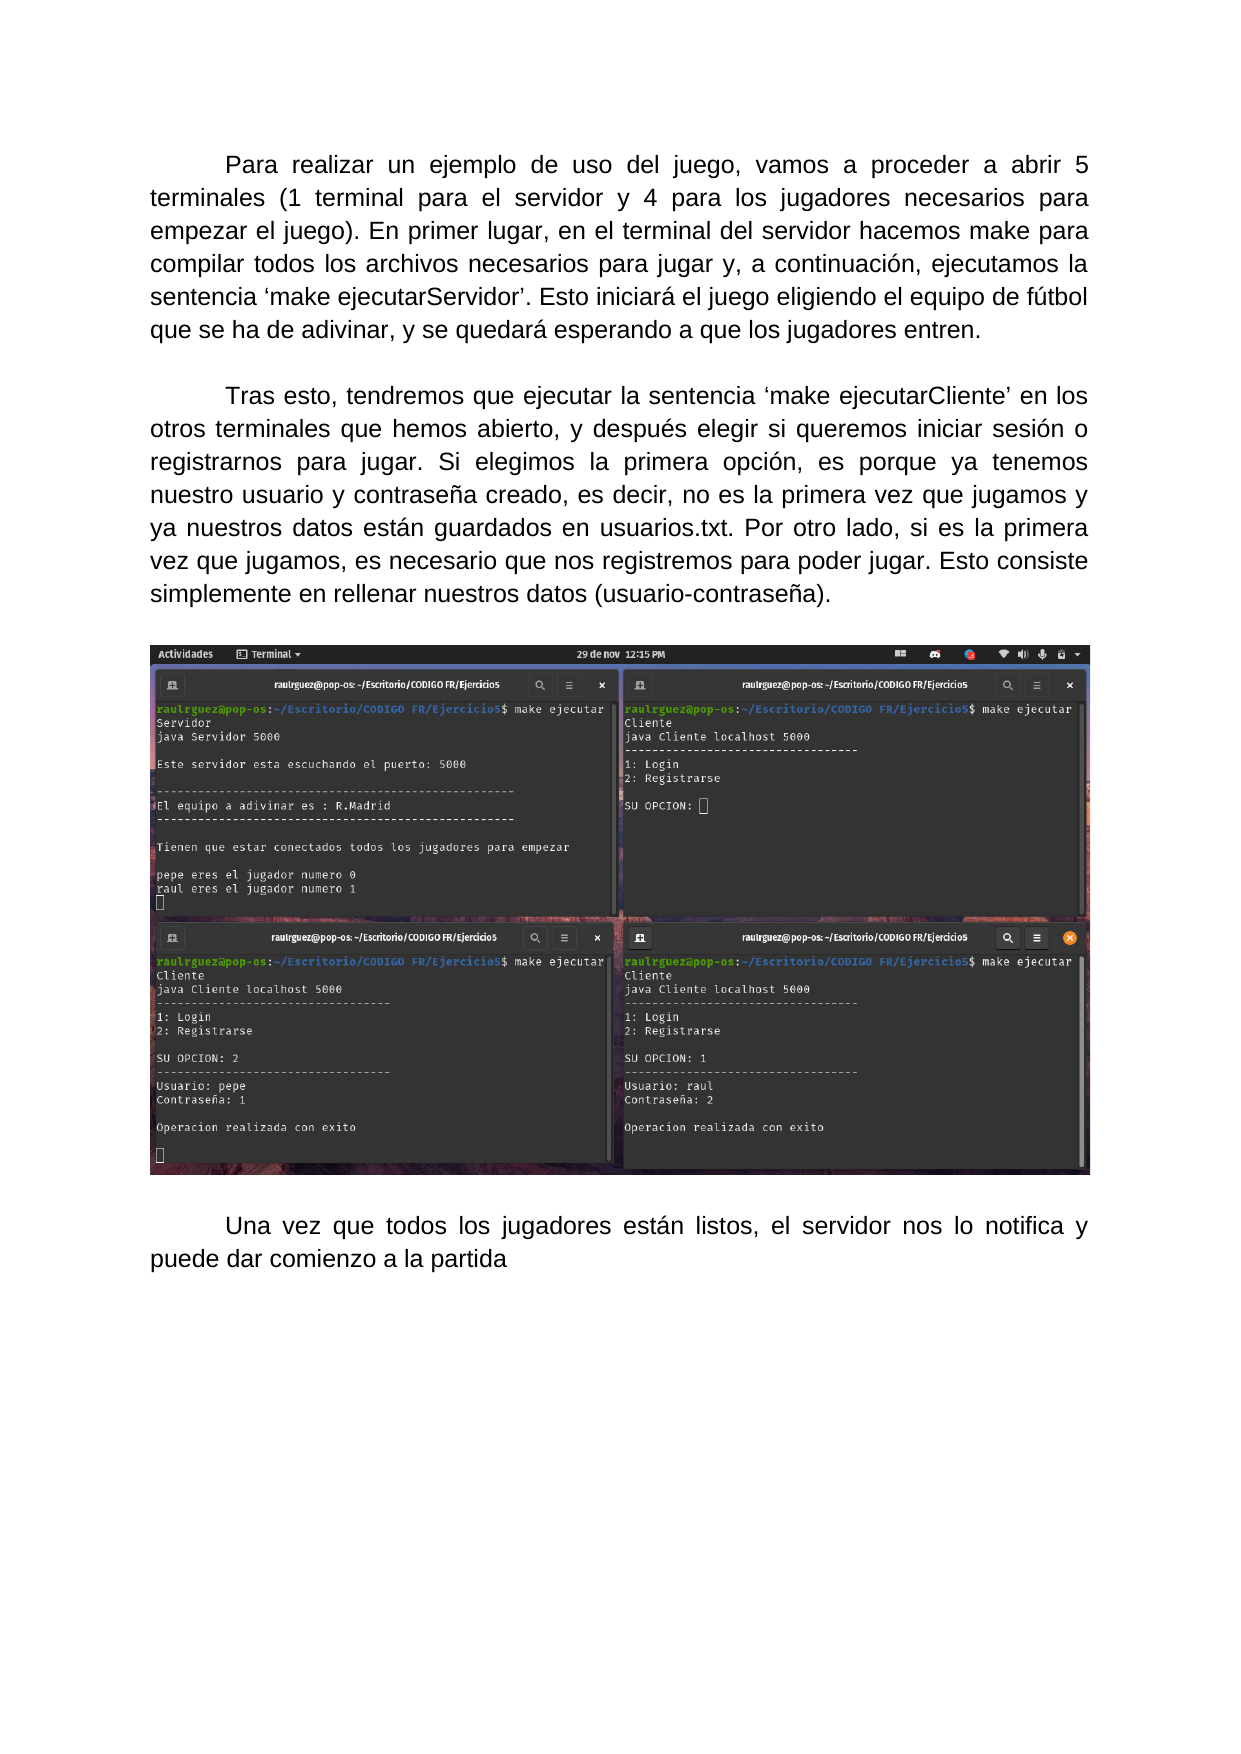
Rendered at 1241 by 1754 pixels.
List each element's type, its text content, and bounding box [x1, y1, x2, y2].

text Una vez que todos los jugadores están listos, el servidor nos lo notifica y puede dar comienzo a la partida [150, 1211, 1090, 1273]
text Para realizar un ejemplo de uso del juego, vamos a proceder a abrir 5 terminales (1 terminal para el servidor y 4 para los jugadores necesarios para empezar el juego). En primer lugar, en el terminal del servidor hacemos make para compilar todos los archivos necesarios para jugar y, a continuación, ejecutamos la sentencia ‘make ejecutarServidor’. Esto iniciará el juego eligiendo el equipo de fútbol que se ha de adivinar, y se quedará esperando a que los jugadores entren. [150, 150, 1090, 344]
text Tras esto, tendremos que ejecutar la sentencia ‘make ejecutarCliente’ en los otros terminales que hemos abierto, y después elegir si queremos iniciar sesión o registrarnos para jugar. Si elegimos la primera opción, es porque ya tenemos nuestro usuario y contraseña creado, es decir, no es la primera vez que jugamos y ya nuestros datos están guardados en usuarios.txt. Por otro lado, si es la primera vez que jugamos, es necesario que nos registremos para poder jugar. Esto consiste simplemente en rellenar nuestros datos (usuario-contraseña). [150, 381, 1090, 608]
picture [150, 645, 1091, 1175]
